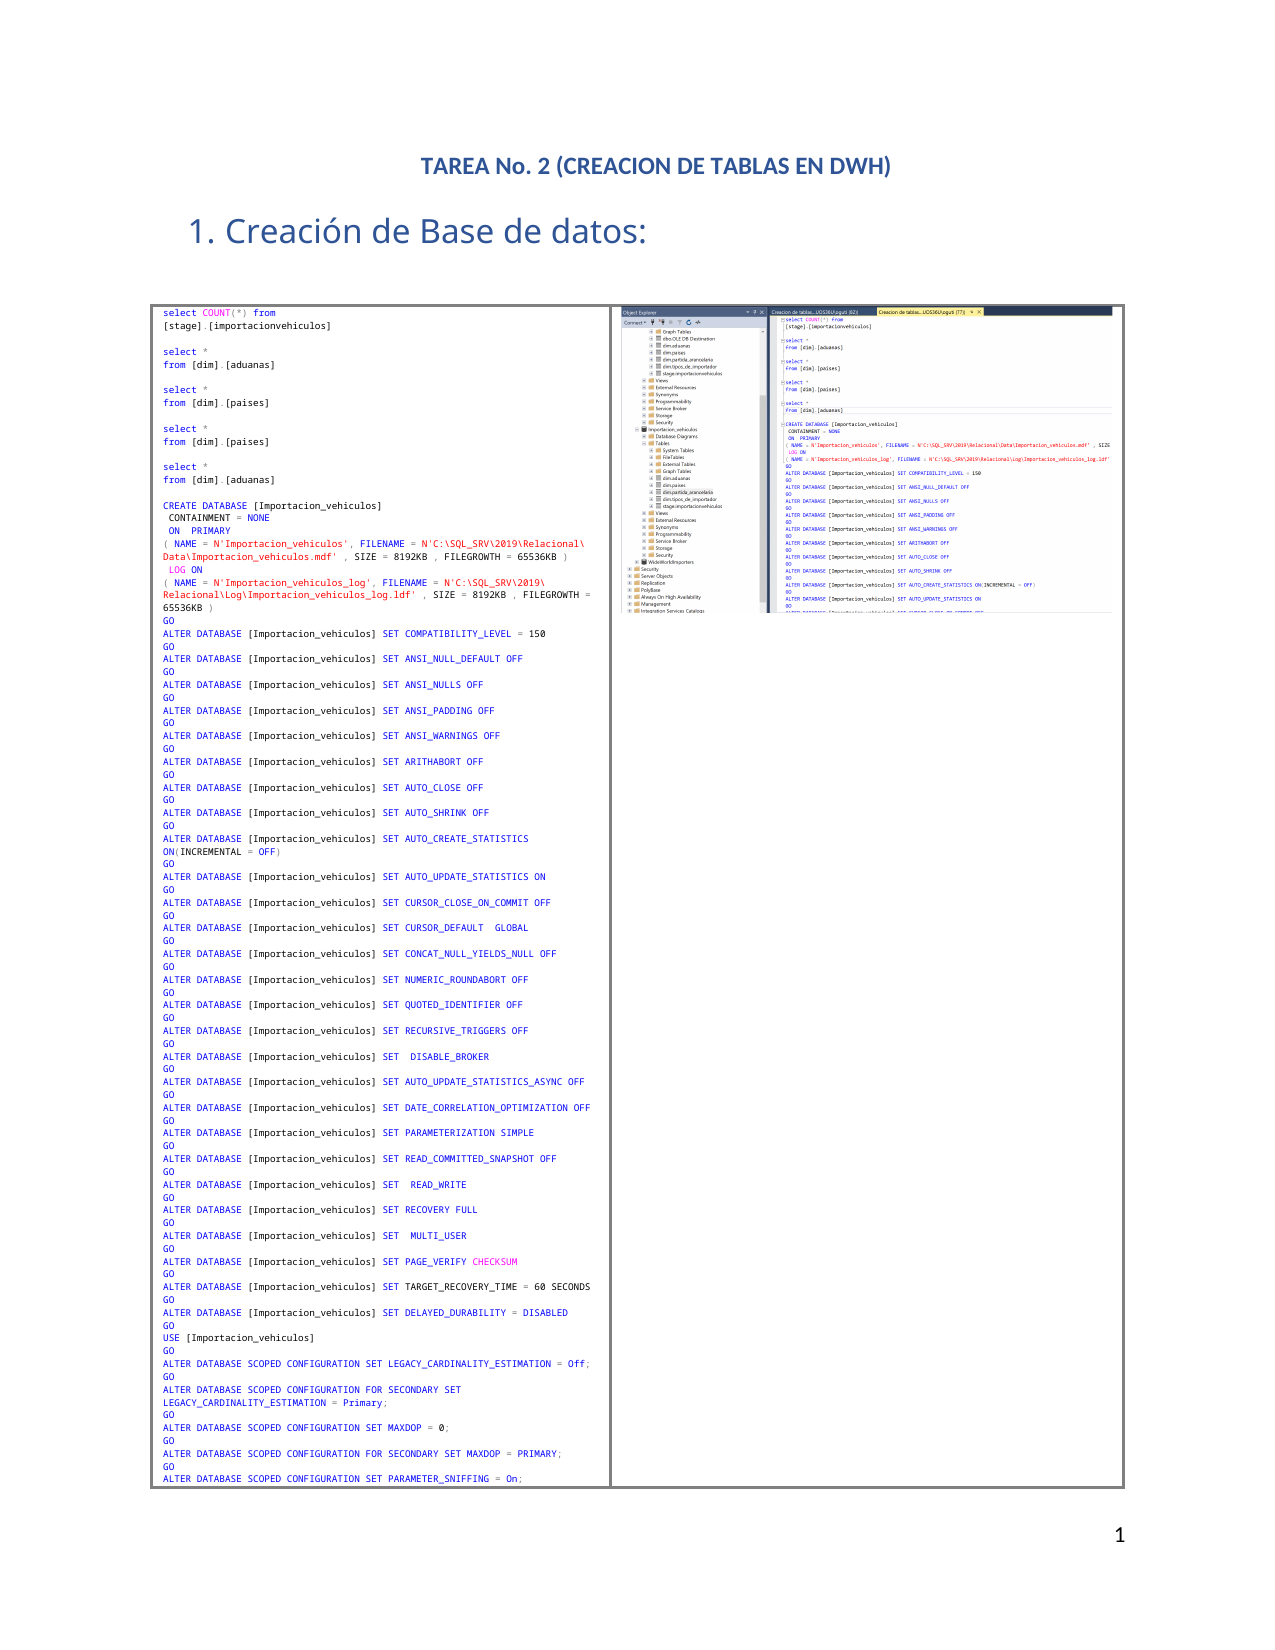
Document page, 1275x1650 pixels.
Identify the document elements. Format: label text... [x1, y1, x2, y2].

table_header [612, 307, 1122, 1486]
picture [621, 306, 1113, 613]
subtitle Creación de Base de datos: [187, 208, 1125, 253]
text TAREA No. 2 (CREACION DE TABLAS EN DWH) [187, 150, 1125, 181]
